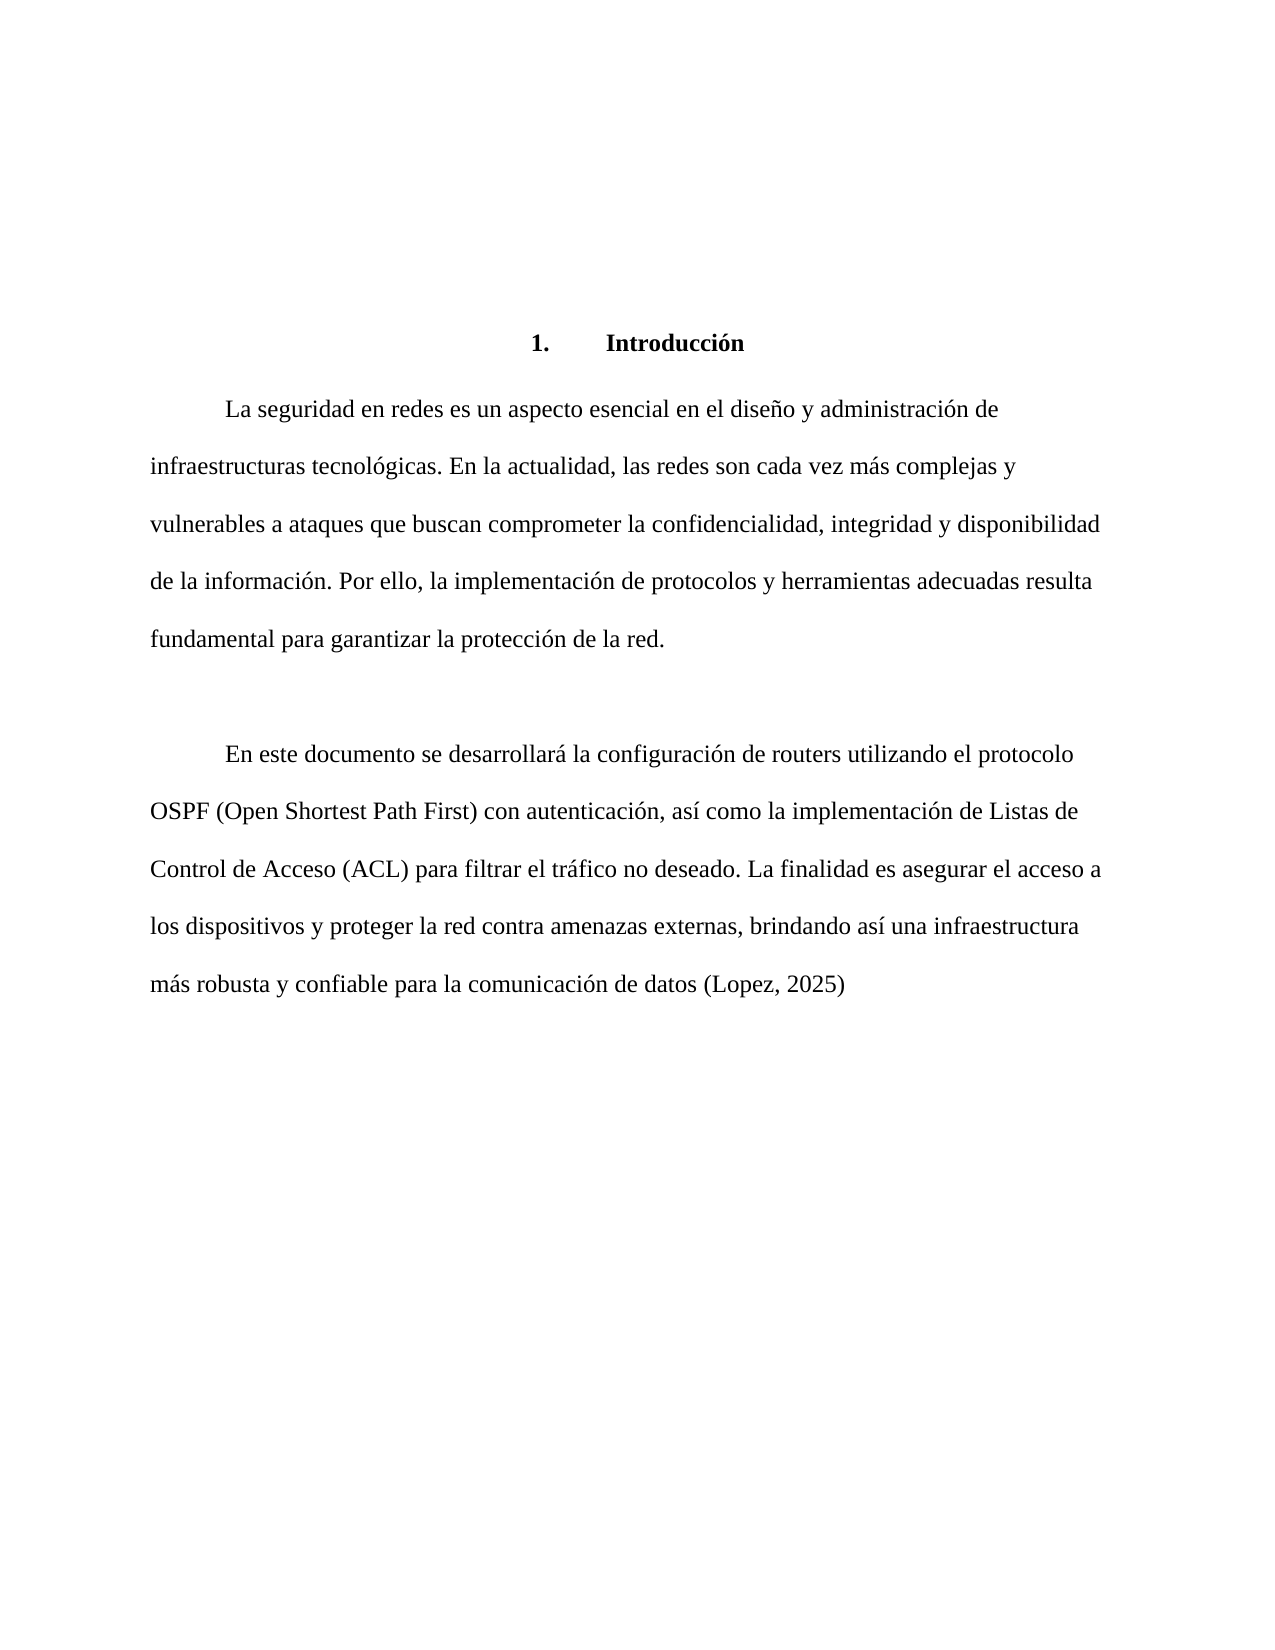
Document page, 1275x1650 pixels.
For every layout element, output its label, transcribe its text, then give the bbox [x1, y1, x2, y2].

text La seguridad en redes es un aspecto esencial en el diseño y administración de infraestructuras tecnológicas. En la actualidad, las redes son cada vez más complejas y vulnerables a ataques que buscan comprometer la confidencialidad, integridad y disponibilidad de la información. Por ello, la implementación de protocolos y herramientas adecuadas resulta fundamental para garantizar la protección de la red. [150, 394, 1125, 652]
text En este documento se desarrollará la configuración de routers utilizando el protocolo OSPF (Open Shortest Path First) con autenticación, así como la implementación de Listas de Control de Acceso (ACL) para filtrar el tráfico no deseado. La finalidad es asegurar el acceso a los dispositivos y proteger la red contra amenazas externas, brindando así una infraestructura más robusta y confiable para la comunicación de datos [150, 739, 1125, 997]
text Introducción [150, 328, 1125, 357]
